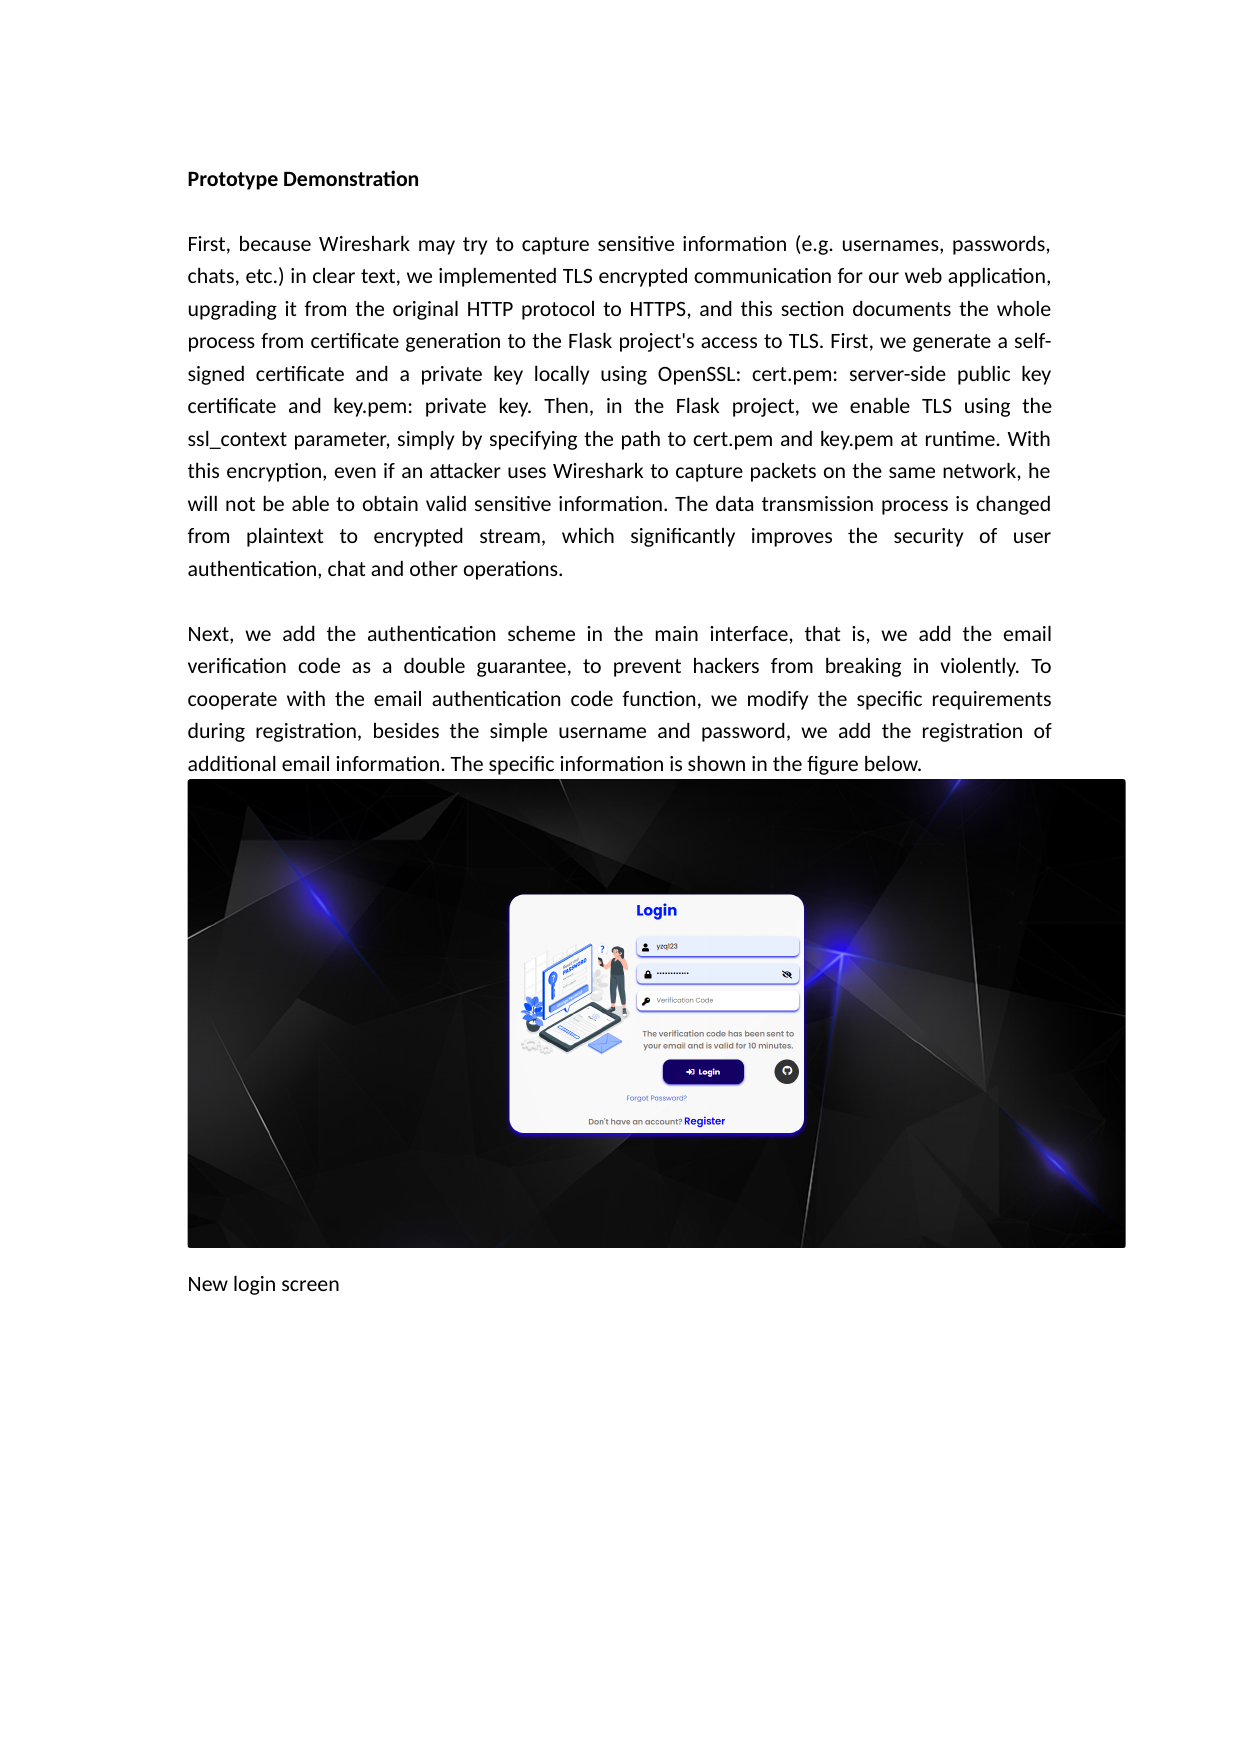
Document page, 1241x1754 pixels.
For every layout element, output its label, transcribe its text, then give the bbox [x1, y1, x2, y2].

text Next, we add the authentication scheme in the main interface, that is, we add the email verification code as a double guarantee, to prevent hackers from breaking in violently. To cooperate with the email authentication code function, we modify the specific requirements during registration, besides the simple username and password, we add the registration of additional email information. The specific information is shown in the figure below. [187, 617, 1053, 779]
list Prototype Demonstration [187, 162, 1053, 194]
text New login screen [187, 1267, 1053, 1299]
picture [187, 779, 1126, 1248]
text First, because Wireshark may try to capture sensitive information (e.g. usernames, passwords, chats, etc.) in clear text, we implemented TLS encrypted communication for our web application, upgrading it from the original HTTP protocol to HTTPS, and this section documents the whole process from certificate generation to the Flask project's access to TLS. First, we generate a self-signed certificate and a private key locally using OpenSSL: cert.pem: server-side public key certificate and key.pem: private key. Then, in the Flask project, we enable TLS using the ssl_context parameter, simply by specifying the path to cert.pem and key.pem at runtime. With this encryption, even if an attacker uses Wireshark to capture packets on the same network, he will not be able to obtain valid sensitive information. The data transmission process is changed from plaintext to encrypted stream, which significantly improves the security of user authentication, chat and other operations. [187, 227, 1053, 584]
